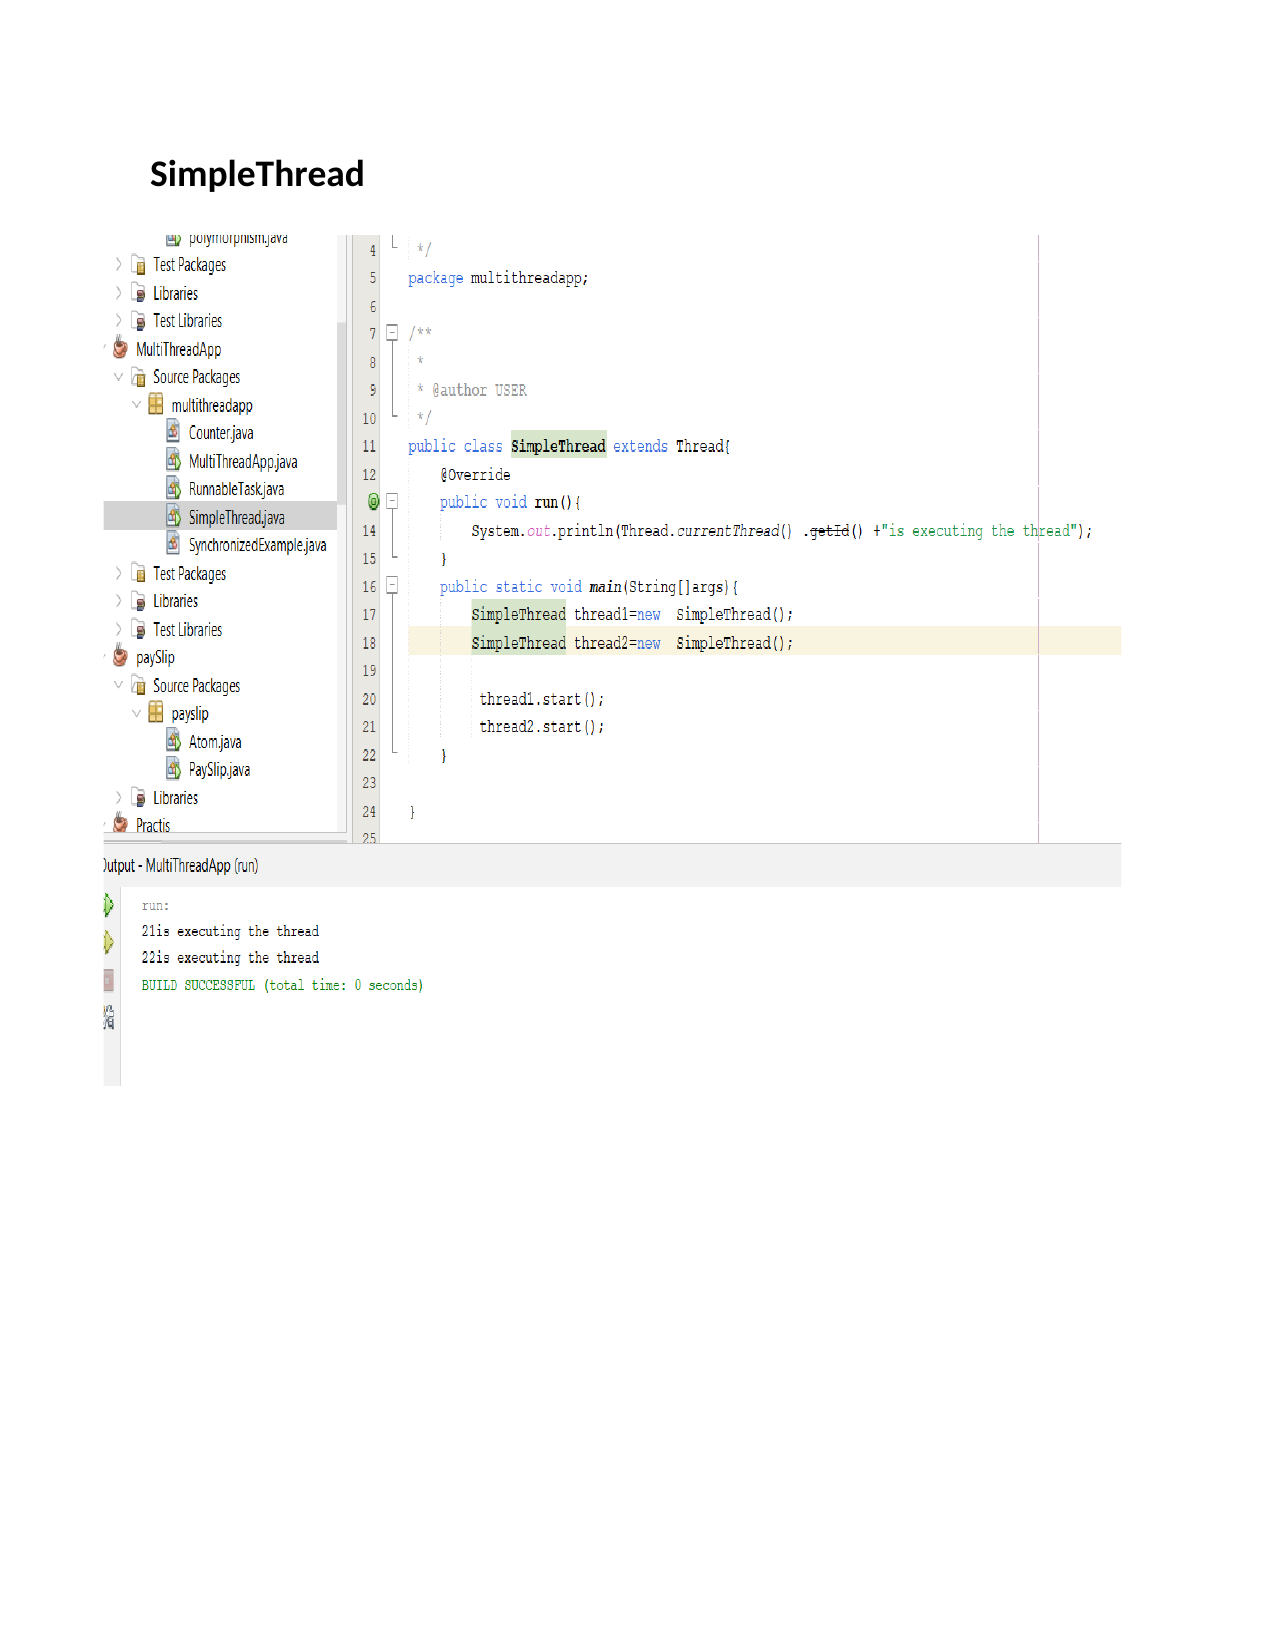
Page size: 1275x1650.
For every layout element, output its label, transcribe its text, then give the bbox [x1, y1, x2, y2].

picture [102, 235, 1122, 1084]
text SimpleThread [150, 150, 1125, 196]
